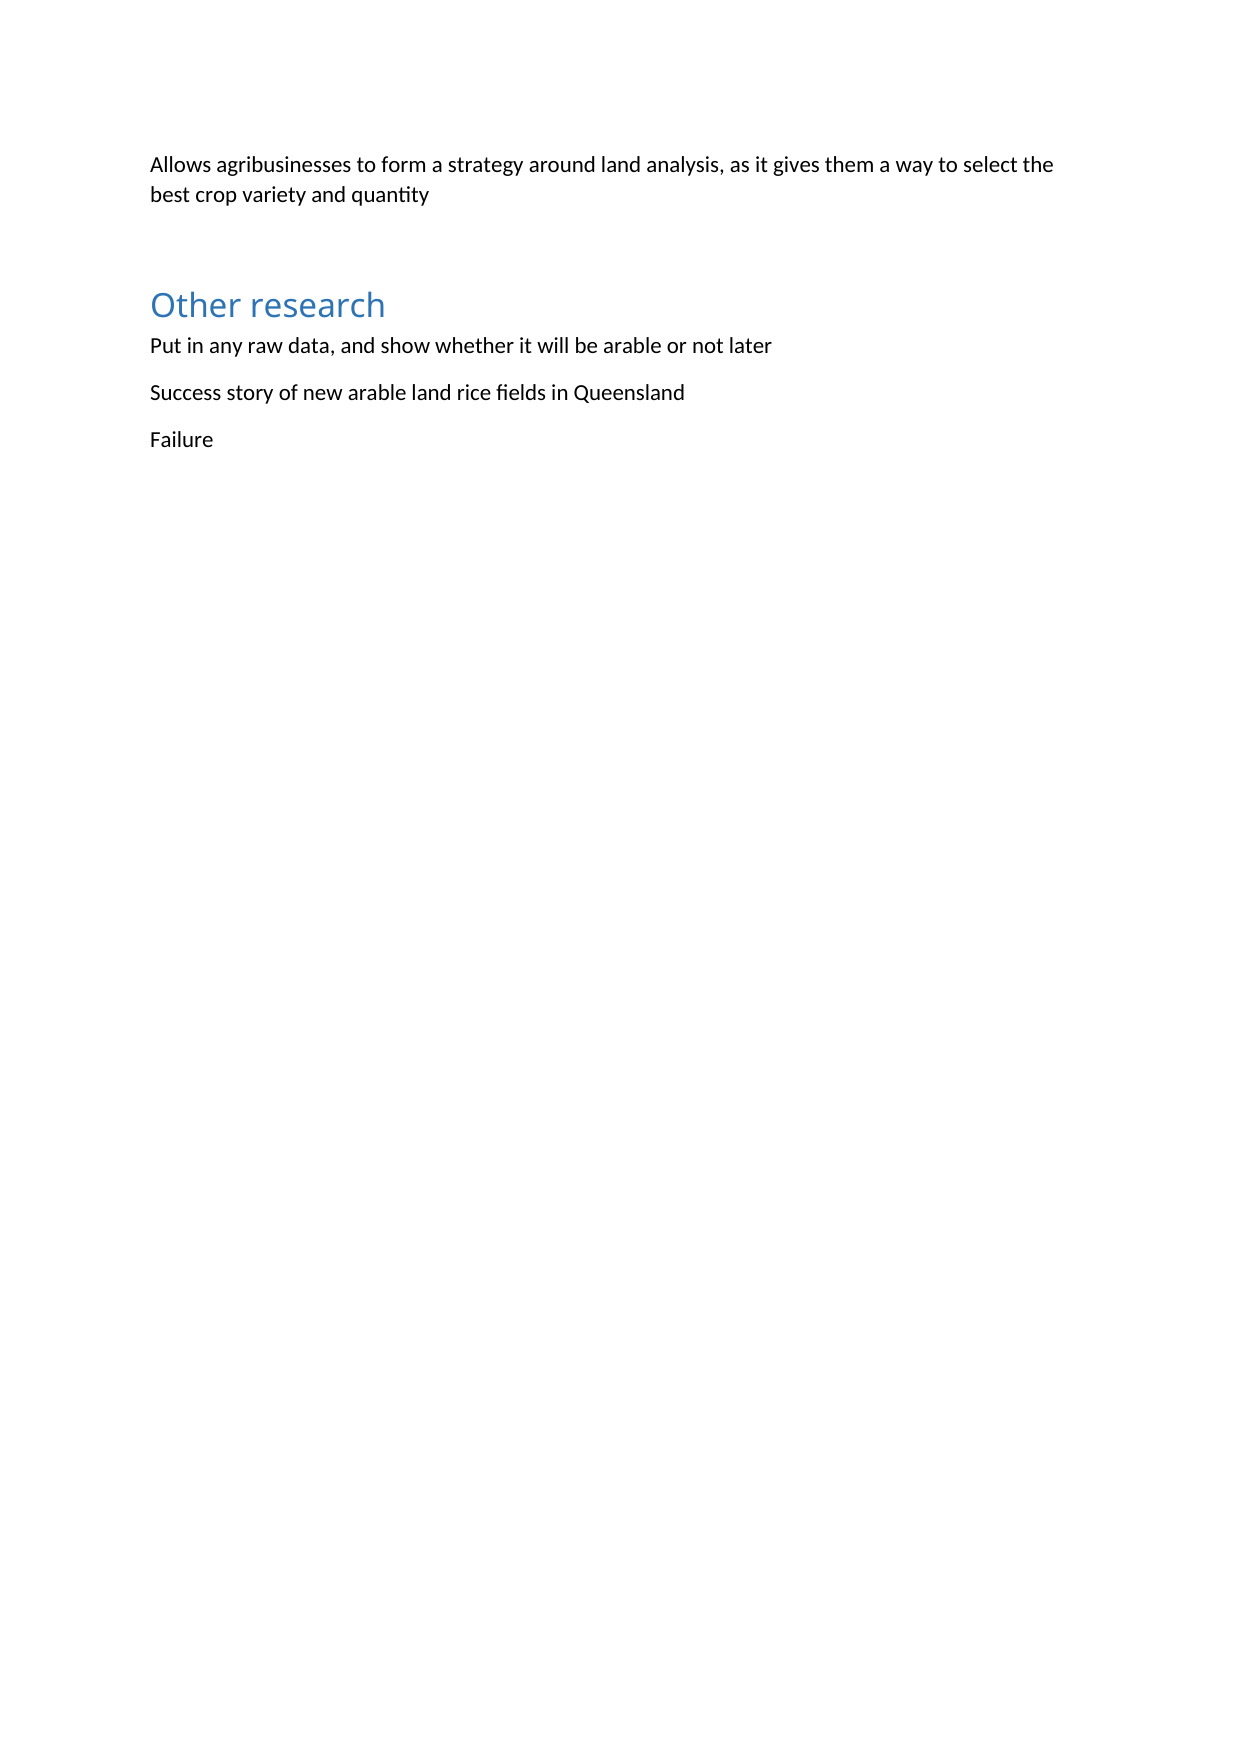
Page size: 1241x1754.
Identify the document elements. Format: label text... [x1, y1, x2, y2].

text Put in any raw data, and show whether it will be arable or not later [150, 331, 1090, 359]
text Success story of new arable land rice fields in Queensland [150, 378, 1090, 406]
subtitle Other research [150, 282, 1090, 328]
text Failure [150, 425, 1090, 453]
